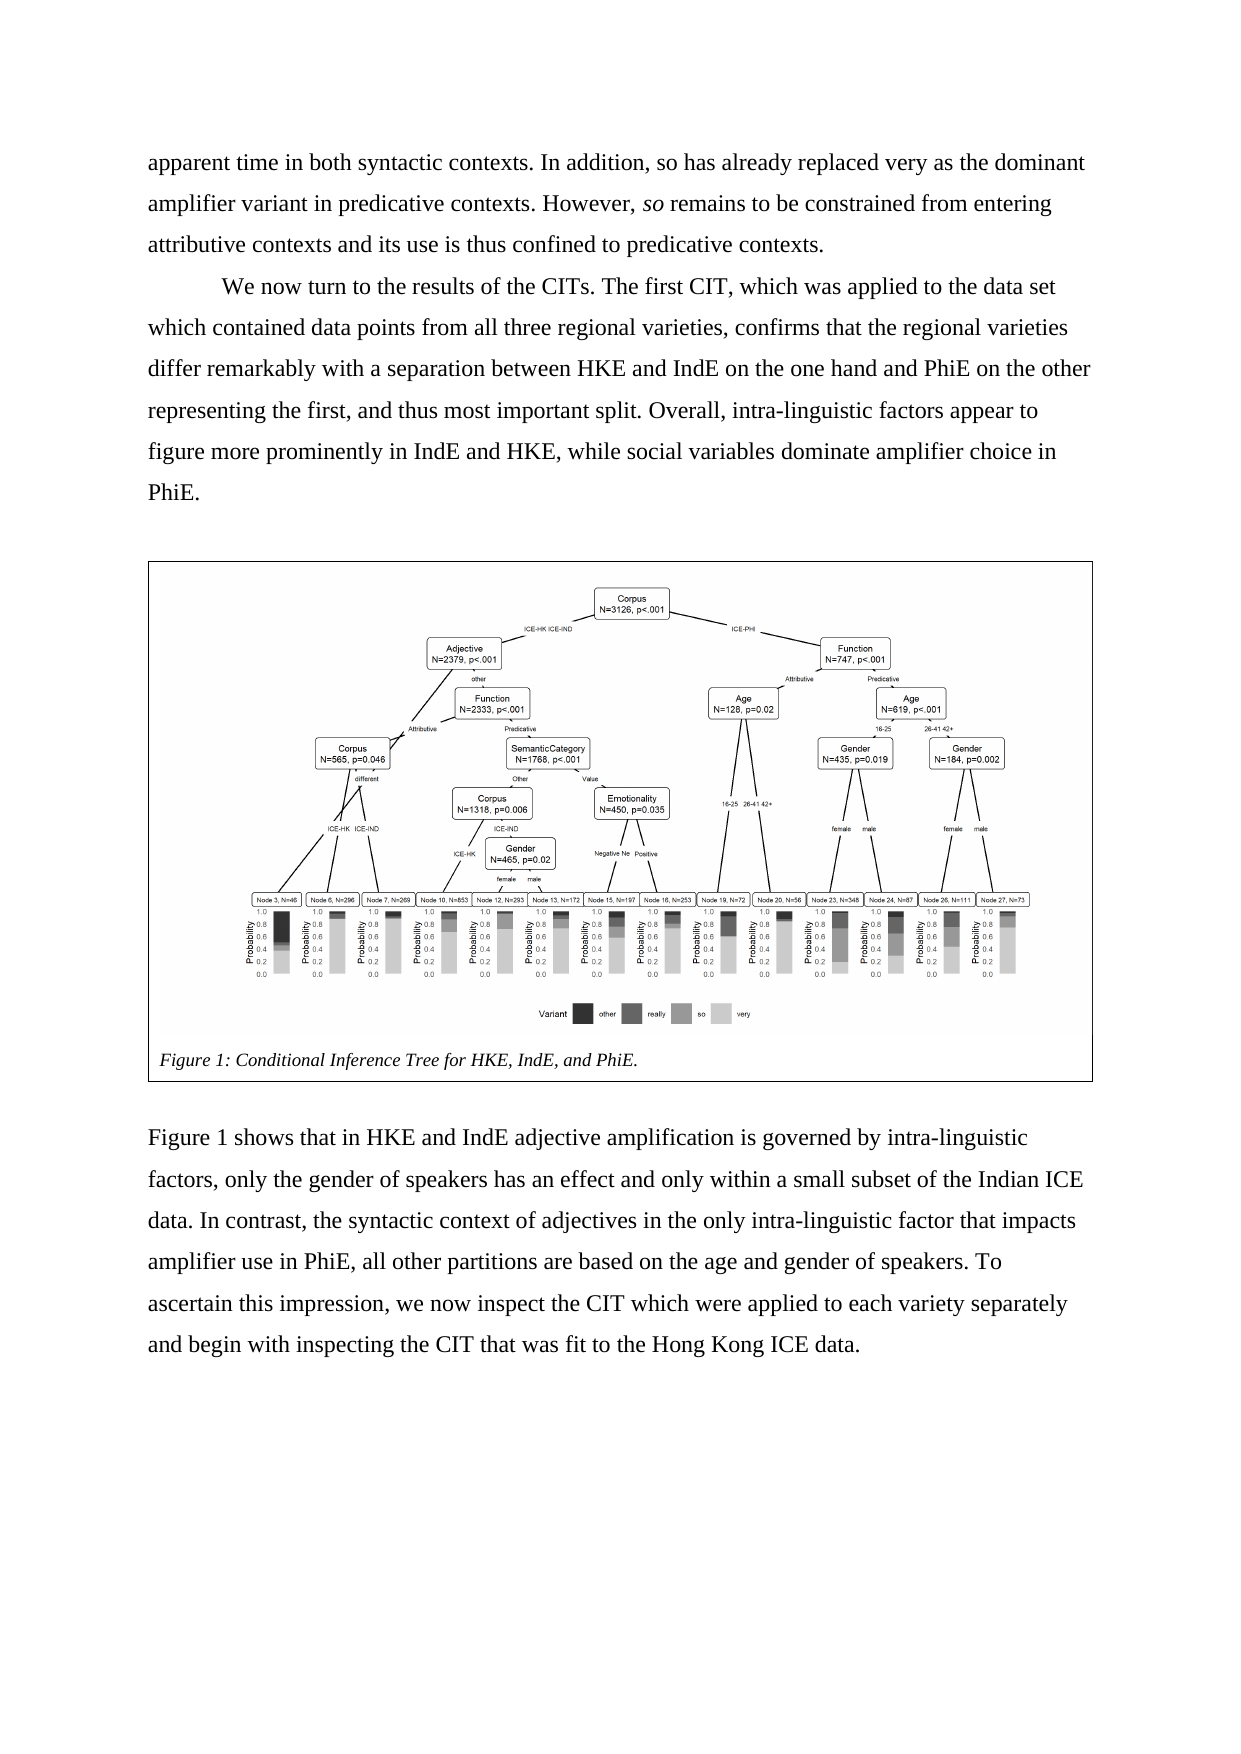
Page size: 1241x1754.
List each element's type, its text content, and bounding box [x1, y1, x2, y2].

picture [159, 562, 1093, 1035]
text Figure 1 shows that in HKE and IndE adjective amplification is governed by intra-linguistic factors, only the gender of speakers has an effect and only within a small subset of the Indian ICE data. In contrast, the syntactic context of adjectives in the only intra-linguistic factor that impacts amplifier use in PhiE, all other partitions are based on the age and gender of speakers. To ascertain this impression, we now inspect the CIT which were applied to each variety separately and begin with inspecting the CIT that was fit to the Hong Kong ICE data. [148, 1123, 1093, 1358]
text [148, 148, 1093, 258]
table_header Figure 1: Conditional Inference Tree for HKE, IndE, and PhiE. [149, 562, 1092, 1081]
text We now turn to the results of the CITs. The first CIT, which was applied to the data set which contained data points from all three regional varieties, confirms that the regional varieties differ remarkably with a separation between HKE and IndE on the one hand and PhiE on the other representing the first, and thus most important split. Overall, intra-linguistic factors appear to figure more prominently in IndE and HKE, while social variables dominate amplifier choice in PhiE. [148, 272, 1093, 506]
